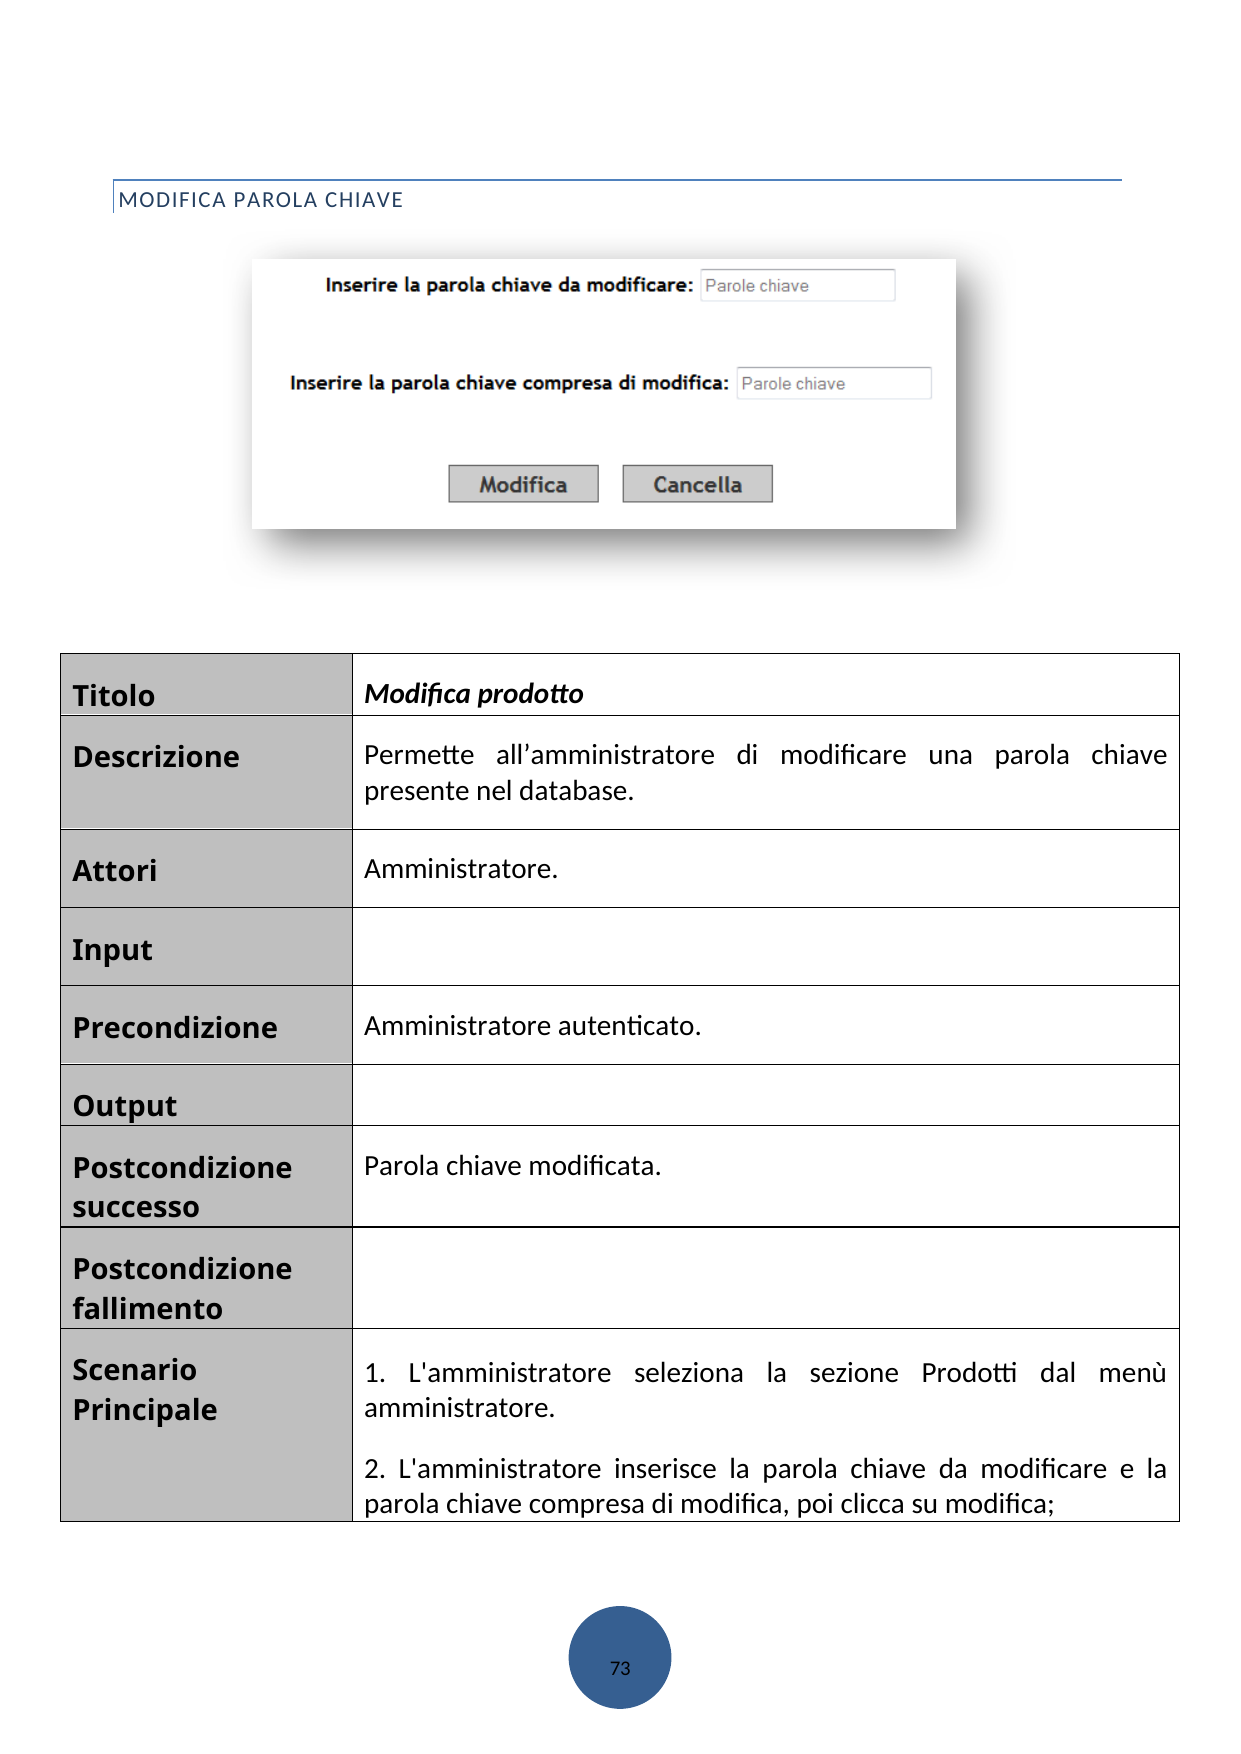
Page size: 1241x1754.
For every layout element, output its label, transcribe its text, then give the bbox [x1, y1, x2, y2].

table_cell Permette all’amministratore di modificare una parola chiave presente nel database. [353, 716, 1179, 828]
table_cell Output [61, 1065, 352, 1125]
picture [252, 259, 956, 529]
table_cell [353, 1065, 1179, 1125]
table_cell Postcondizione fallimento [61, 1228, 352, 1328]
table_cell Parola chiave modificata. [353, 1126, 1179, 1226]
table_cell [353, 908, 1179, 985]
table_cell Attori [61, 830, 352, 907]
table_cell Scenario Principale [61, 1329, 352, 1521]
table_cell Descrizione [61, 716, 352, 828]
subtitle Modifica parola chiave [114, 181, 1122, 213]
table_cell [353, 1228, 1179, 1328]
table_cell Input [61, 908, 352, 985]
table_cell Amministratore autenticato. [353, 986, 1179, 1063]
table_cell Postcondizione successo [61, 1126, 352, 1226]
table_header Modifica prodotto [353, 654, 1179, 714]
table_cell Precondizione [61, 986, 352, 1063]
table_cell Amministratore. [353, 830, 1179, 907]
table_header Titolo [61, 654, 352, 714]
